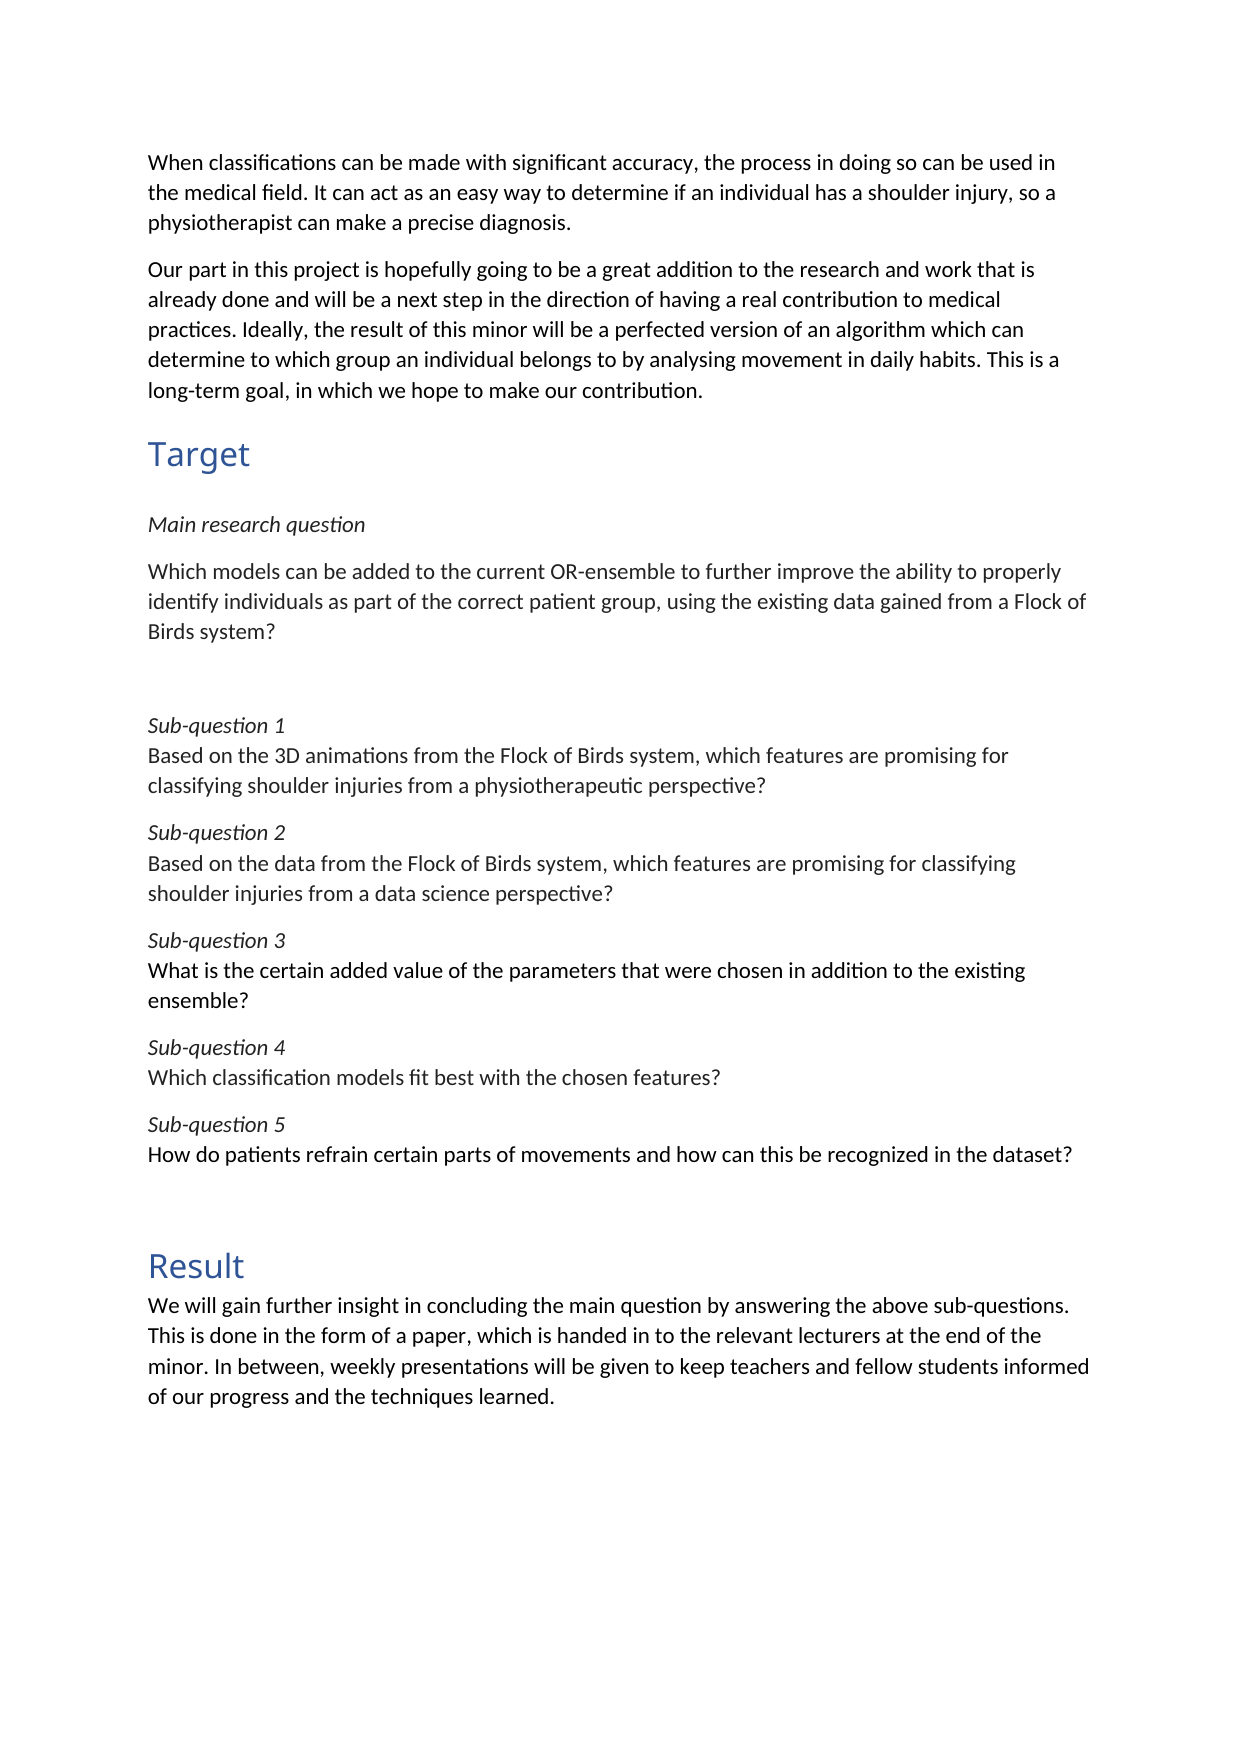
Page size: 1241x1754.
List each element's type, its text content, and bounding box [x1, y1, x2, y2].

text Sub-question 3 What is the certain added value of the parameters that were chosen in addition to the existing ensemble? [148, 926, 1093, 1014]
text Which models can be added to the current OR-ensemble to further improve the ability to properly identify individuals as part of the correct patient group, using the existing data gained from a Flock of Birds system? [148, 557, 1093, 645]
text We will gain further insight in concluding the main question by answering the above sub-questions. This is done in the form of a paper, which is handed in to the relevant lecturers at the end of the minor. In between, weekly presentations will be given to keep teachers and fellow students informed of our progress and the techniques learned. [148, 1291, 1093, 1410]
text Sub-question 1 Based on the 3D animations from the Flock of Birds system, which features are promising for classifying shoulder injuries from a physiotherapeutic perspective? [148, 711, 1093, 799]
text Sub-question 2 Based on the data from the Flock of Birds system, which features are promising for classifying shoulder injuries from a data science perspective? [148, 818, 1093, 907]
subtitle Result [148, 1242, 1093, 1288]
text Sub-question 4 Which classification models fit best with the chosen features? [148, 1033, 1093, 1091]
text Our part in this project is hopefully going to be a great addition to the research and work that is already done and will be a next step in the direction of having a real contribution to medical practices. Ideally, the result of this minor will be a perfected version of an algorithm which can determine to which group an individual belongs to by analysing movement in daily habits. This is a long-term goal, in which we hope to make our contribution. [148, 255, 1093, 404]
text When classifications can be made with significant accuracy, the process in doing so can be used in the medical field. It can act as an easy way to determine if an individual has a shoulder injury, so a physiotherapist can make a precise diagnosis. [148, 148, 1093, 236]
text Sub-question 5 How do patients refrain certain parts of movements and how can this be recognized in the dataset? [148, 1110, 1093, 1168]
subtitle Target [148, 431, 1093, 476]
text Main research question [148, 480, 1093, 538]
